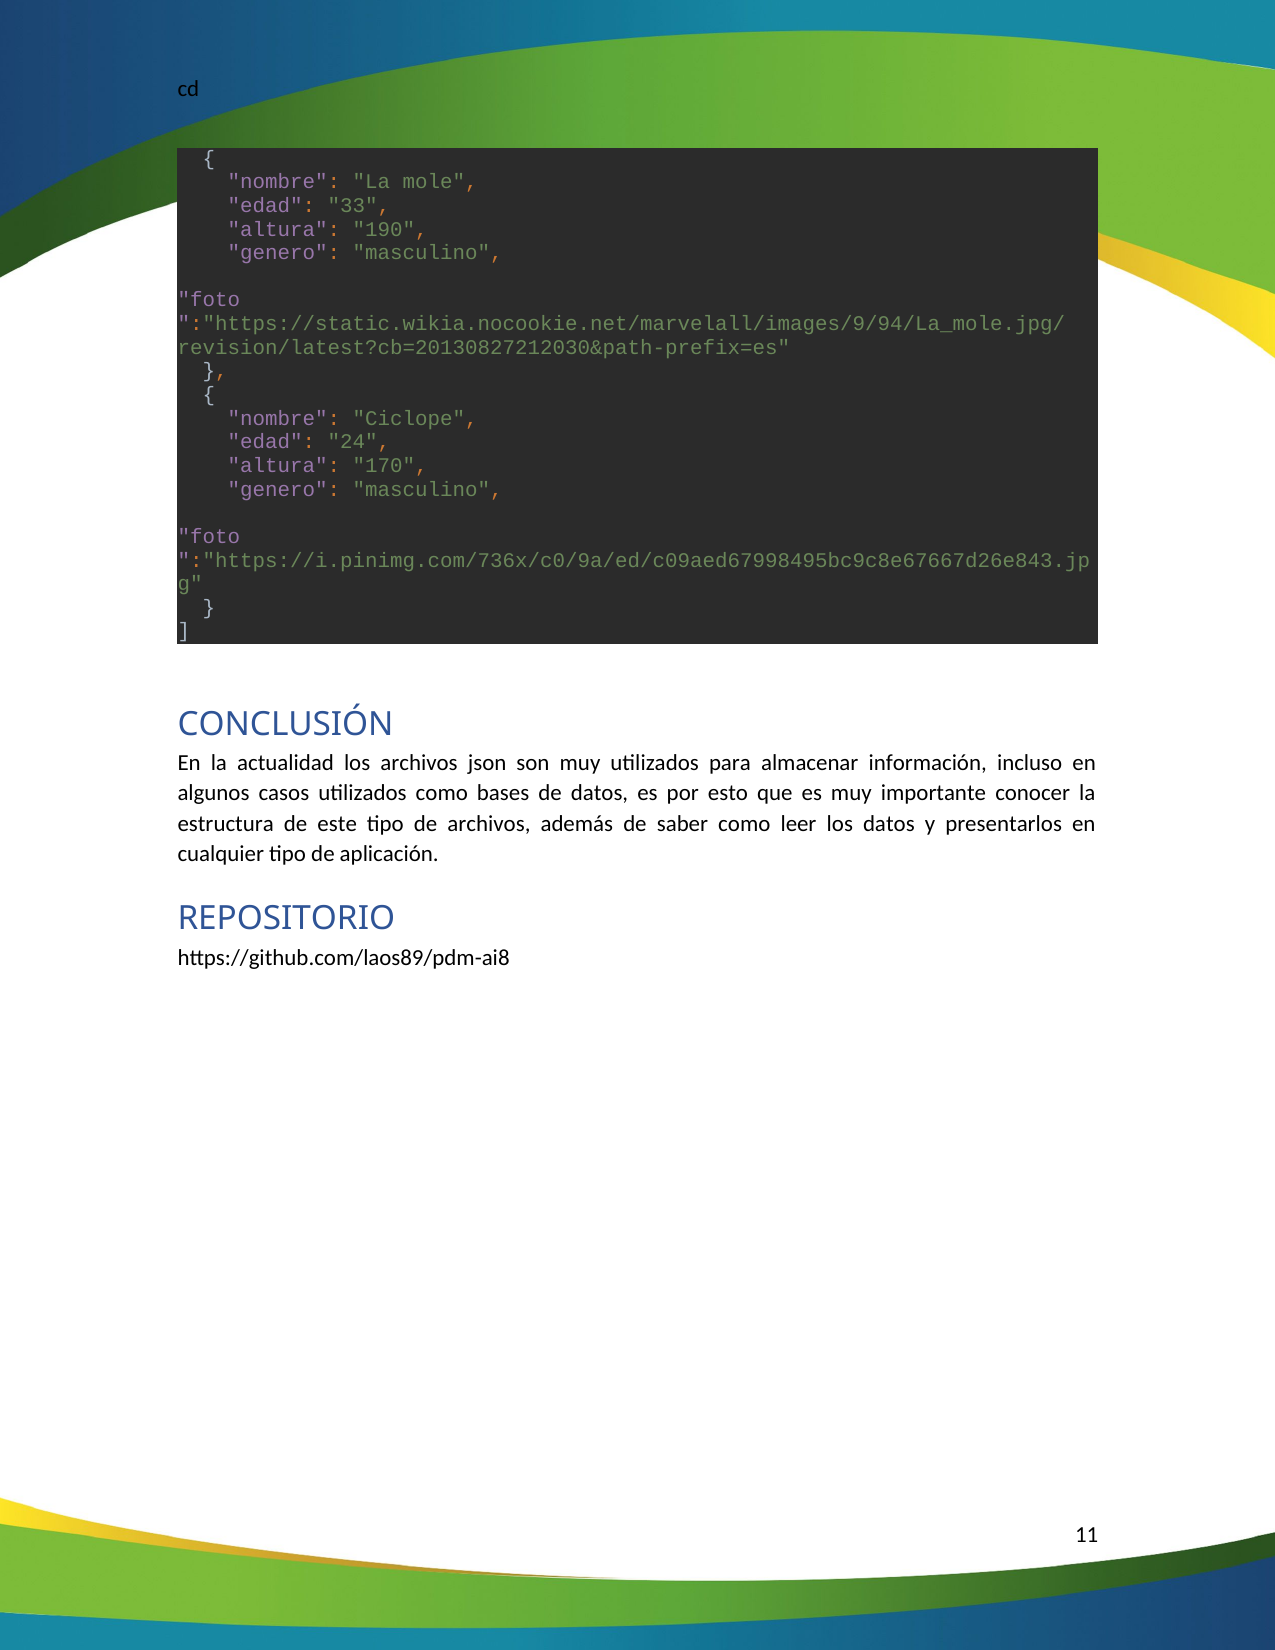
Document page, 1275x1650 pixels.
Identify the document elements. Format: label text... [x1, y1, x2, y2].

picture [0, 0, 1275, 1650]
subtitle REPOSITORIO [177, 894, 1098, 939]
subtitle CONCLUSIÓN [177, 699, 1098, 745]
text En la actualidad los archivos json son muy utilizados para almacenar información, incluso en algunos casos utilizados como bases de datos, es por esto que es muy importante conocer la estructura de este tipo de archivos, además de saber como leer los datos y presentarlos en cualquier tipo de aplicación. [177, 748, 1098, 867]
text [177, 148, 1098, 644]
text https://github.com/laos89/pdm-ai8 [177, 943, 1098, 971]
